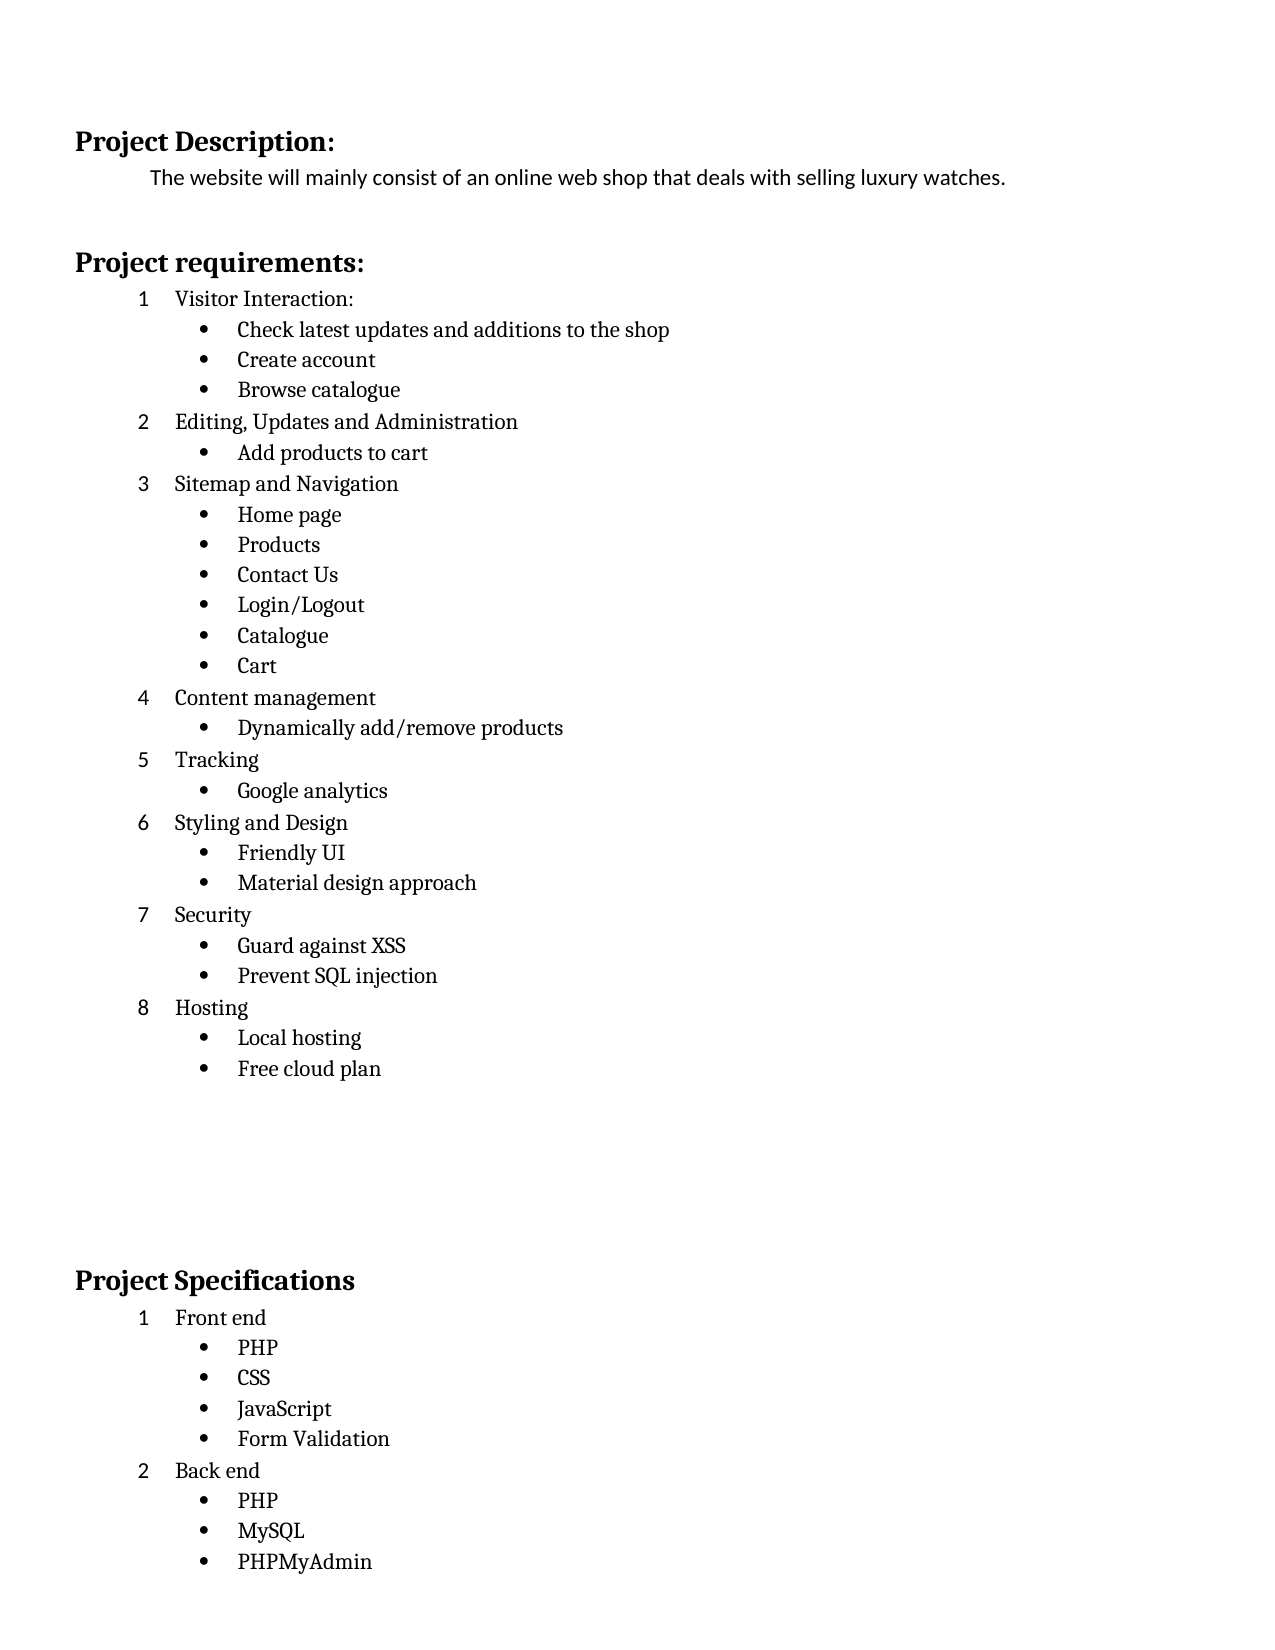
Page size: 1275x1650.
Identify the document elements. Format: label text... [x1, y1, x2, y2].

list Tracking [137, 745, 1200, 773]
subtitle Project Description: [75, 125, 1200, 158]
list Products [200, 532, 1200, 558]
list Material design approach [200, 870, 1200, 896]
list MySQL [200, 1518, 1200, 1544]
subtitle Project requirements: [75, 246, 1200, 279]
text The website will mainly consist of an online web shop that deals with selling luxury watches. [75, 163, 1200, 192]
list Cart [200, 653, 1200, 679]
list Check latest updates and additions to the shop [200, 316, 1200, 343]
list Prevent SQL injection [200, 963, 1200, 989]
list Local hosting [200, 1025, 1200, 1051]
subtitle Project Specifications [75, 1264, 1200, 1298]
list Catalogue [200, 622, 1200, 649]
list Security [137, 900, 1200, 928]
list Hosting [137, 993, 1200, 1021]
list Form Validation [200, 1426, 1200, 1452]
list Sitemap and Navigation [137, 469, 1200, 497]
list Back end [137, 1456, 1200, 1484]
list Dynamically add/remove products [200, 715, 1200, 741]
list Styling and Design [137, 808, 1200, 836]
list JavaScript [200, 1395, 1200, 1422]
list Front end [137, 1303, 1200, 1331]
list Login/Logout [200, 592, 1200, 619]
list Create account [200, 347, 1200, 373]
list PHP [200, 1335, 1200, 1361]
list Google analytics [200, 777, 1200, 804]
list CSS [200, 1365, 1200, 1392]
list Friendly UI [200, 840, 1200, 866]
list Editing, Updates and Administration [137, 407, 1200, 435]
list PHPMyAdmin [200, 1548, 1200, 1575]
list Browse catalogue [200, 377, 1200, 403]
list PHP [200, 1488, 1200, 1514]
list Content management [137, 683, 1200, 711]
list Home page [200, 502, 1200, 528]
list Visitor Interaction: [137, 284, 1200, 312]
list Add products to cart [200, 439, 1200, 466]
list Contact Us [200, 562, 1200, 588]
list Free cloud plan [200, 1055, 1200, 1082]
list Guard against XSS [200, 932, 1200, 959]
